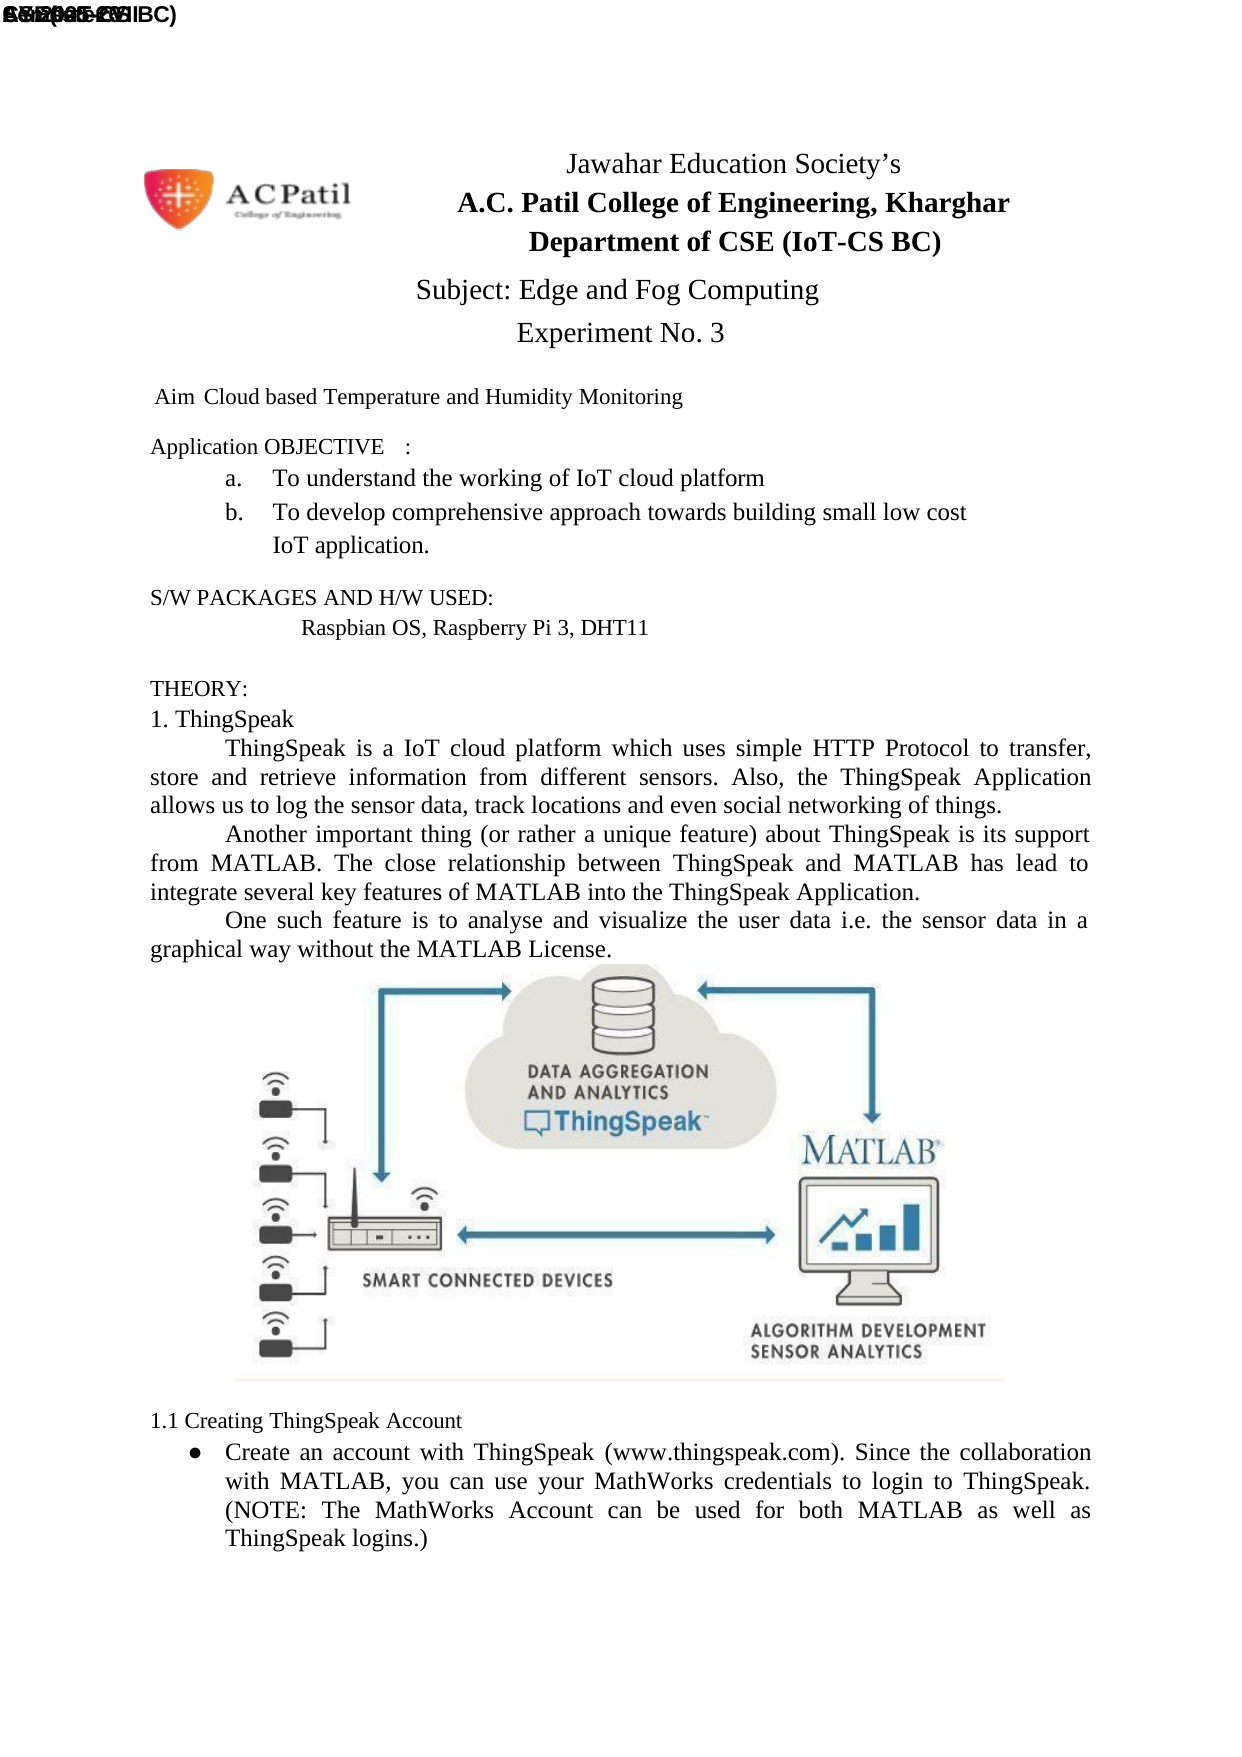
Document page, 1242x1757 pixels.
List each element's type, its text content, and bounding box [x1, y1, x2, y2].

text Another important thing (or rather a unique feature) about ThingSpeak is its support from MATLAB. The close relationship between ThingSpeak and MATLAB has lead to integrate several key features of MATLAB into the ThingSpeak Application. [150, 819, 1090, 906]
list Create an account with ThingSpeak (www.thingspeak.com). Since the collaboration with MATLAB, you can use your MathWorks credentials to login to ThingSpeak. (NOTE: The MathWorks Account can be used for both MATLAB as well as ThingSpeak logins.) [187, 1437, 1092, 1552]
list To understand the working of IoT cloud platform [225, 463, 1197, 492]
title A.C. Patil College of Engineering, Kharghar Department of CSE (IoT-CS BC) [457, 185, 1049, 257]
text One such feature is to analyse and visualize the user data i.e. the sensor data in a graphical way without the MATLAB License. [150, 906, 1089, 963]
subtitle Jawahar Education Society’s [566, 146, 1197, 179]
list ThingSpeak [150, 704, 1197, 733]
picture [234, 964, 1006, 1382]
subtitle Subject: Edge and Fog Computing Experiment No. 3 [416, 272, 946, 349]
text ThingSpeak is a IoT cloud platform which uses simple HTTP Protocol to transfer, store and retrieve information from different sensors. Also, the ThingSpeak Application allows us to log the sensor data, track locations and even social networking of things. [150, 733, 1092, 819]
text THEORY: [150, 674, 1197, 701]
text Aim Cloud based Temperature and Humidity Monitoring Application OBJECTIVE : [150, 359, 794, 459]
text Raspbian OS, Raspberry Pi 3, DHT11 [301, 614, 1197, 641]
text S/W PACKAGES AND H/W USED: [150, 584, 1197, 610]
picture [143, 169, 353, 231]
list To develop comprehensive approach towards building small low cost IoT application. [225, 497, 1008, 558]
